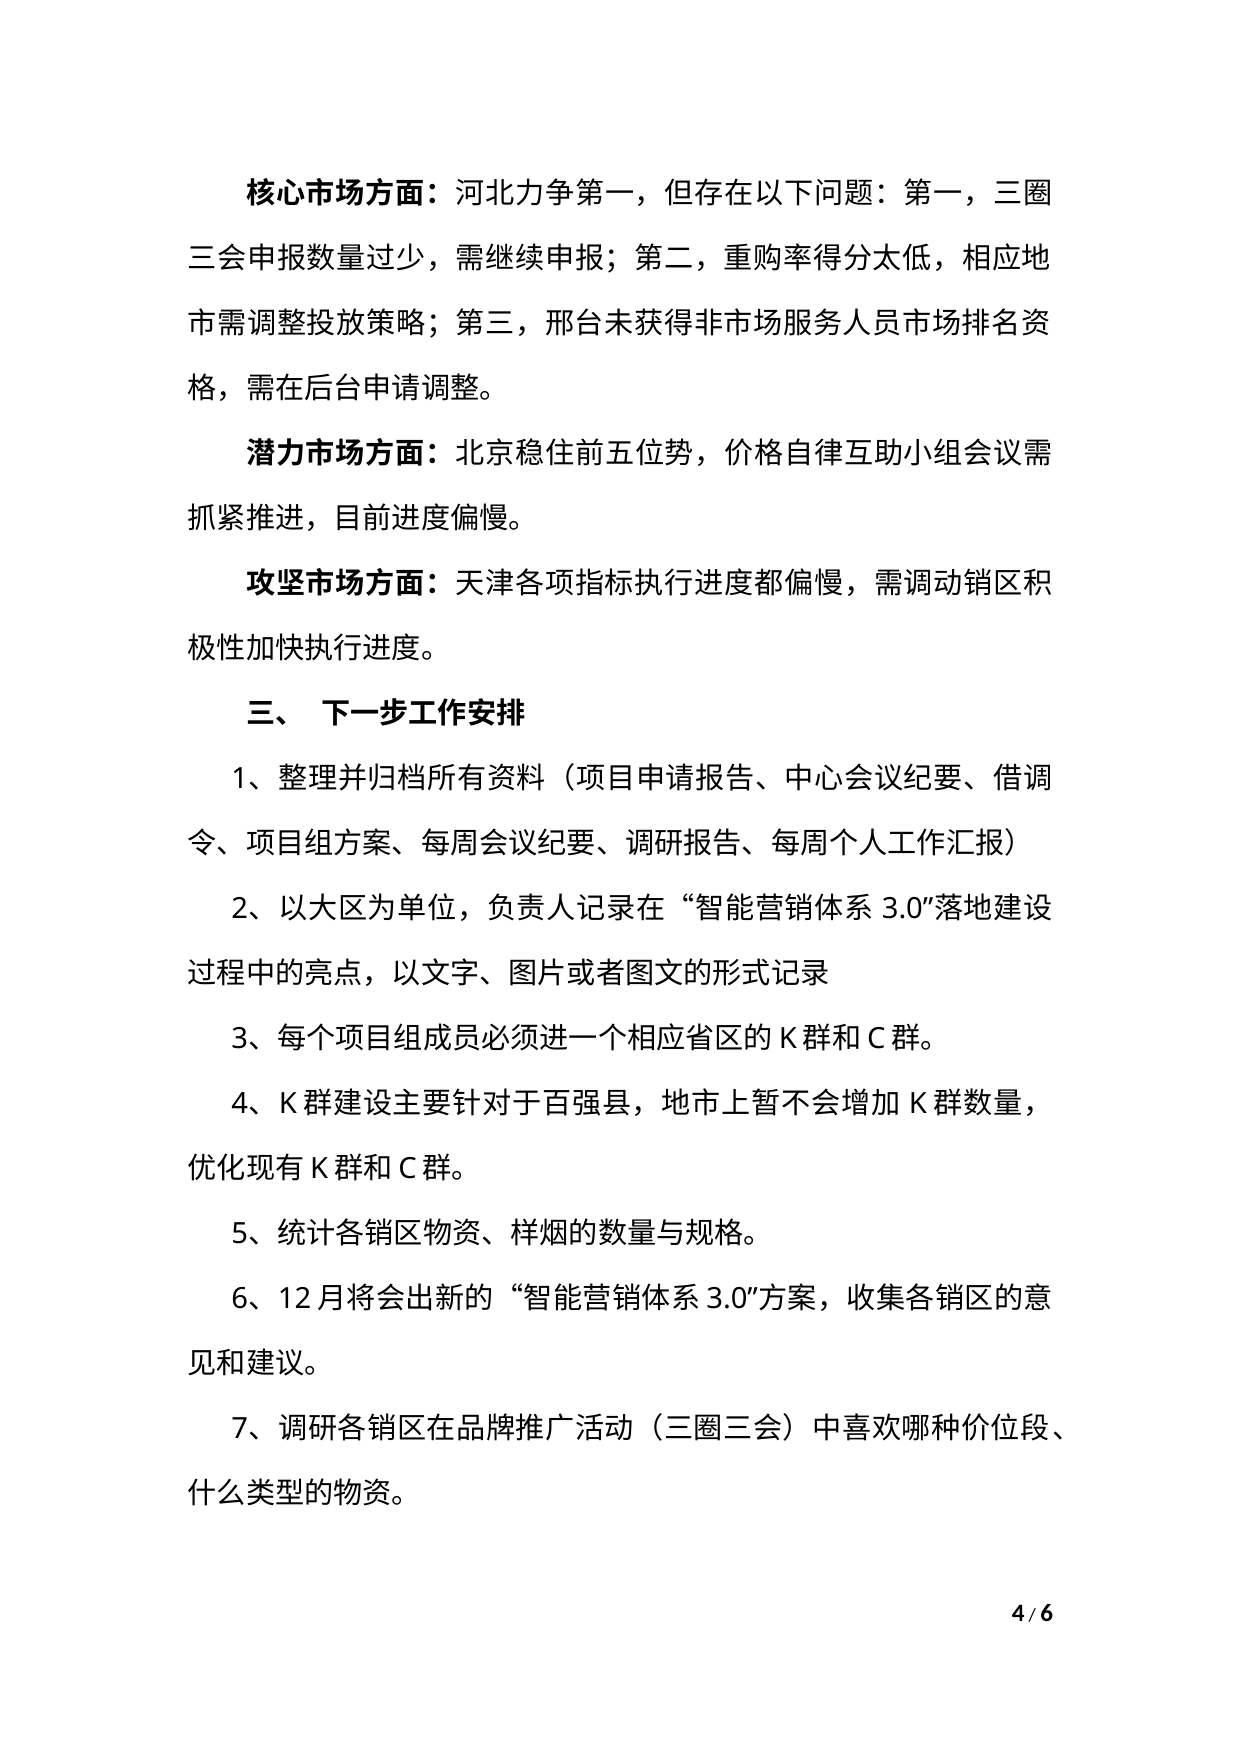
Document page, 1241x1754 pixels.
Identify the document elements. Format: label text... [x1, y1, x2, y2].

text 潜力市场方面：北京稳住前五位势，价格自律互助小组会议需抓紧推进，目前进度偏慢。 [187, 418, 1053, 548]
text 3、每个项目组成员必须进一个相应省区的K群和C群。 [187, 1003, 1053, 1068]
text 4、K群建设主要针对于百强县，地市上暂不会增加K群数量，优化现有K群和C群。 [187, 1068, 1053, 1198]
text 5、统计各销区物资、样烟的数量与规格。 [187, 1198, 1053, 1263]
list 下一步工作安排 [246, 678, 1053, 743]
text 攻坚市场方面：天津各项指标执行进度都偏慢，需调动销区积极性加快执行进度。 [187, 548, 1053, 678]
text 2、以大区为单位，负责人记录在“智能营销体系3.0”落地建设过程中的亮点，以文字、图片或者图文的形式记录 [187, 873, 1053, 1003]
text 核心市场方面：河北力争第一，但存在以下问题：第一，三圈三会申报数量过少，需继续申报；第二，重购率得分太低，相应地市需调整投放策略；第三，邢台未获得非市场服务人员市场排名资格，需在后台申请调整。 [187, 158, 1053, 418]
text 6、12月将会出新的“智能营销体系3.0”方案，收集各销区的意见和建议。 [187, 1263, 1053, 1393]
text 7、调研各销区在品牌推广活动（三圈三会）中喜欢哪种价位段、什么类型的物资。 [187, 1393, 1053, 1523]
text 1、整理并归档所有资料（项目申请报告、中心会议纪要、借调令、项目组方案、每周会议纪要、调研报告、每周个人工作汇报） [187, 743, 1053, 873]
